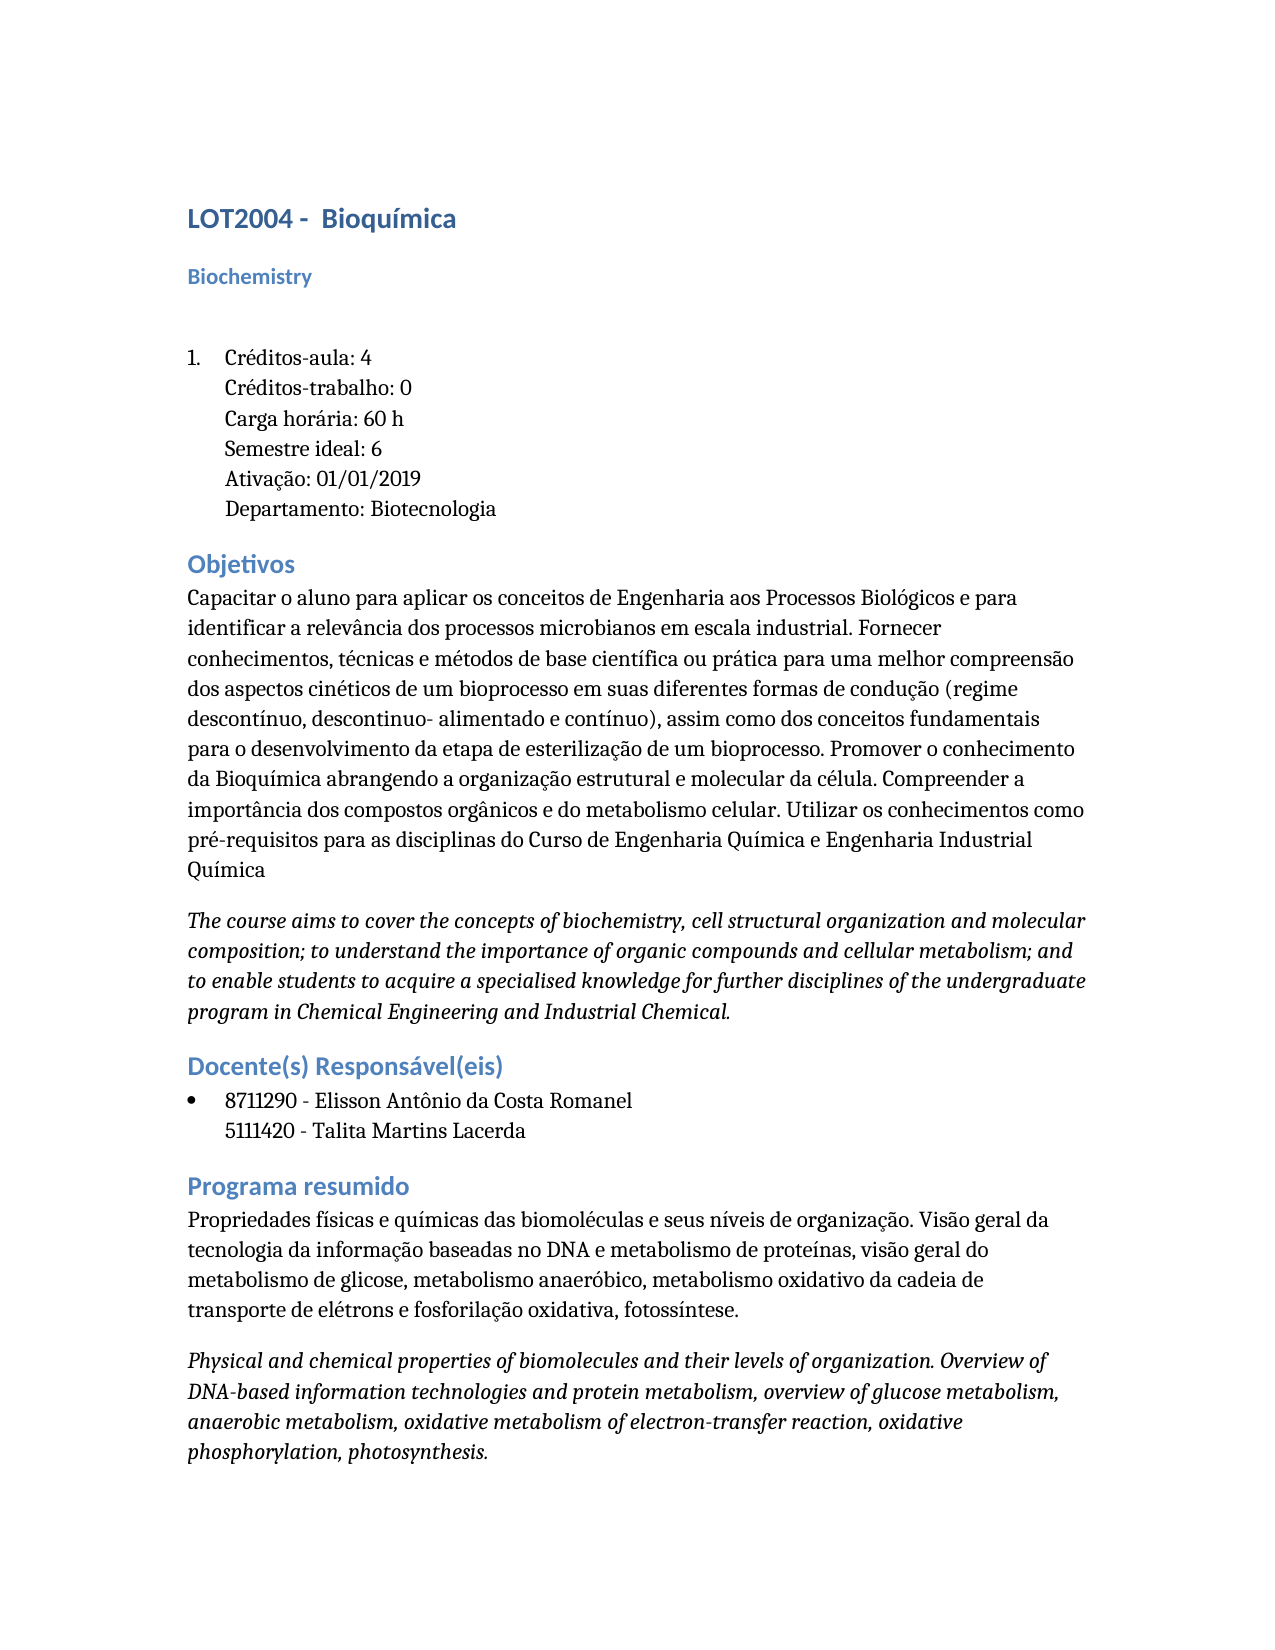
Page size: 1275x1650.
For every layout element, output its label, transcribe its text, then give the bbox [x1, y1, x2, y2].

subtitle LOT2004 - Bioquímica [187, 200, 1087, 236]
subtitle Programa resumido [187, 1169, 1087, 1202]
subtitle Objetivos [187, 547, 1087, 580]
text Physical and chemical properties of biomolecules and their levels of organization. Overview of DNA-based information technologies and protein metabolism, overview of glucose metabolism, anaerobic metabolism, oxidative metabolism of electron-transfer reaction, oxidative phosphorylation, photosynthesis. [187, 1348, 1087, 1465]
subtitle Docente(s) Responsável(eis) [187, 1049, 1087, 1083]
subtitle Biochemistry [187, 262, 1087, 290]
text Capacitar o aluno para aplicar os conceitos de Engenharia aos Processos Biológicos e para identificar a relevância dos processos microbianos em escala industrial. Fornecer conhecimentos, técnicas e métodos de base científica ou prática para uma melhor compreensão dos aspectos cinéticos de um bioprocesso em suas diferentes formas de condução (regime descontínuo, descontinuo- alimentado e contínuo), assim como dos conceitos fundamentais para o desenvolvimento da etapa de esterilização de um bioprocesso. Promover o conhecimento da Bioquímica abrangendo a organização estrutural e molecular da célula. Compreender a importância dos compostos orgânicos e do metabolismo celular. Utilizar os conhecimentos como pré-requisitos para as disciplinas do Curso de Engenharia Química e Engenharia Industrial Química [187, 585, 1087, 883]
list 8711290 - Elisson Antônio da Costa Romanel 5111420 - Talita Martins Lacerda [187, 1087, 1087, 1144]
list Créditos-aula: 4 Créditos-trabalho: 0 Carga horária: 60 h Semestre ideal: 6 Ativação: 01/01/2019 Departamento: Biotecnologia [187, 345, 1087, 522]
text Propriedades físicas e químicas das biomoléculas e seus níveis de organização. Visão geral da tecnologia da informação baseadas no DNA e metabolismo de proteínas, visão geral do metabolismo de glicose, metabolismo anaeróbico, metabolismo oxidativo da cadeia de transporte de elétrons e fosforilação oxidativa, fotossíntese. [187, 1207, 1087, 1324]
text The course aims to cover the concepts of biochemistry, cell structural organization and molecular composition; to understand the importance of organic compounds and cellular metabolism; and to enable students to acquire a specialised knowledge for further disciplines of the undergraduate program in Chemical Engineering and Industrial Chemical. [187, 908, 1087, 1025]
